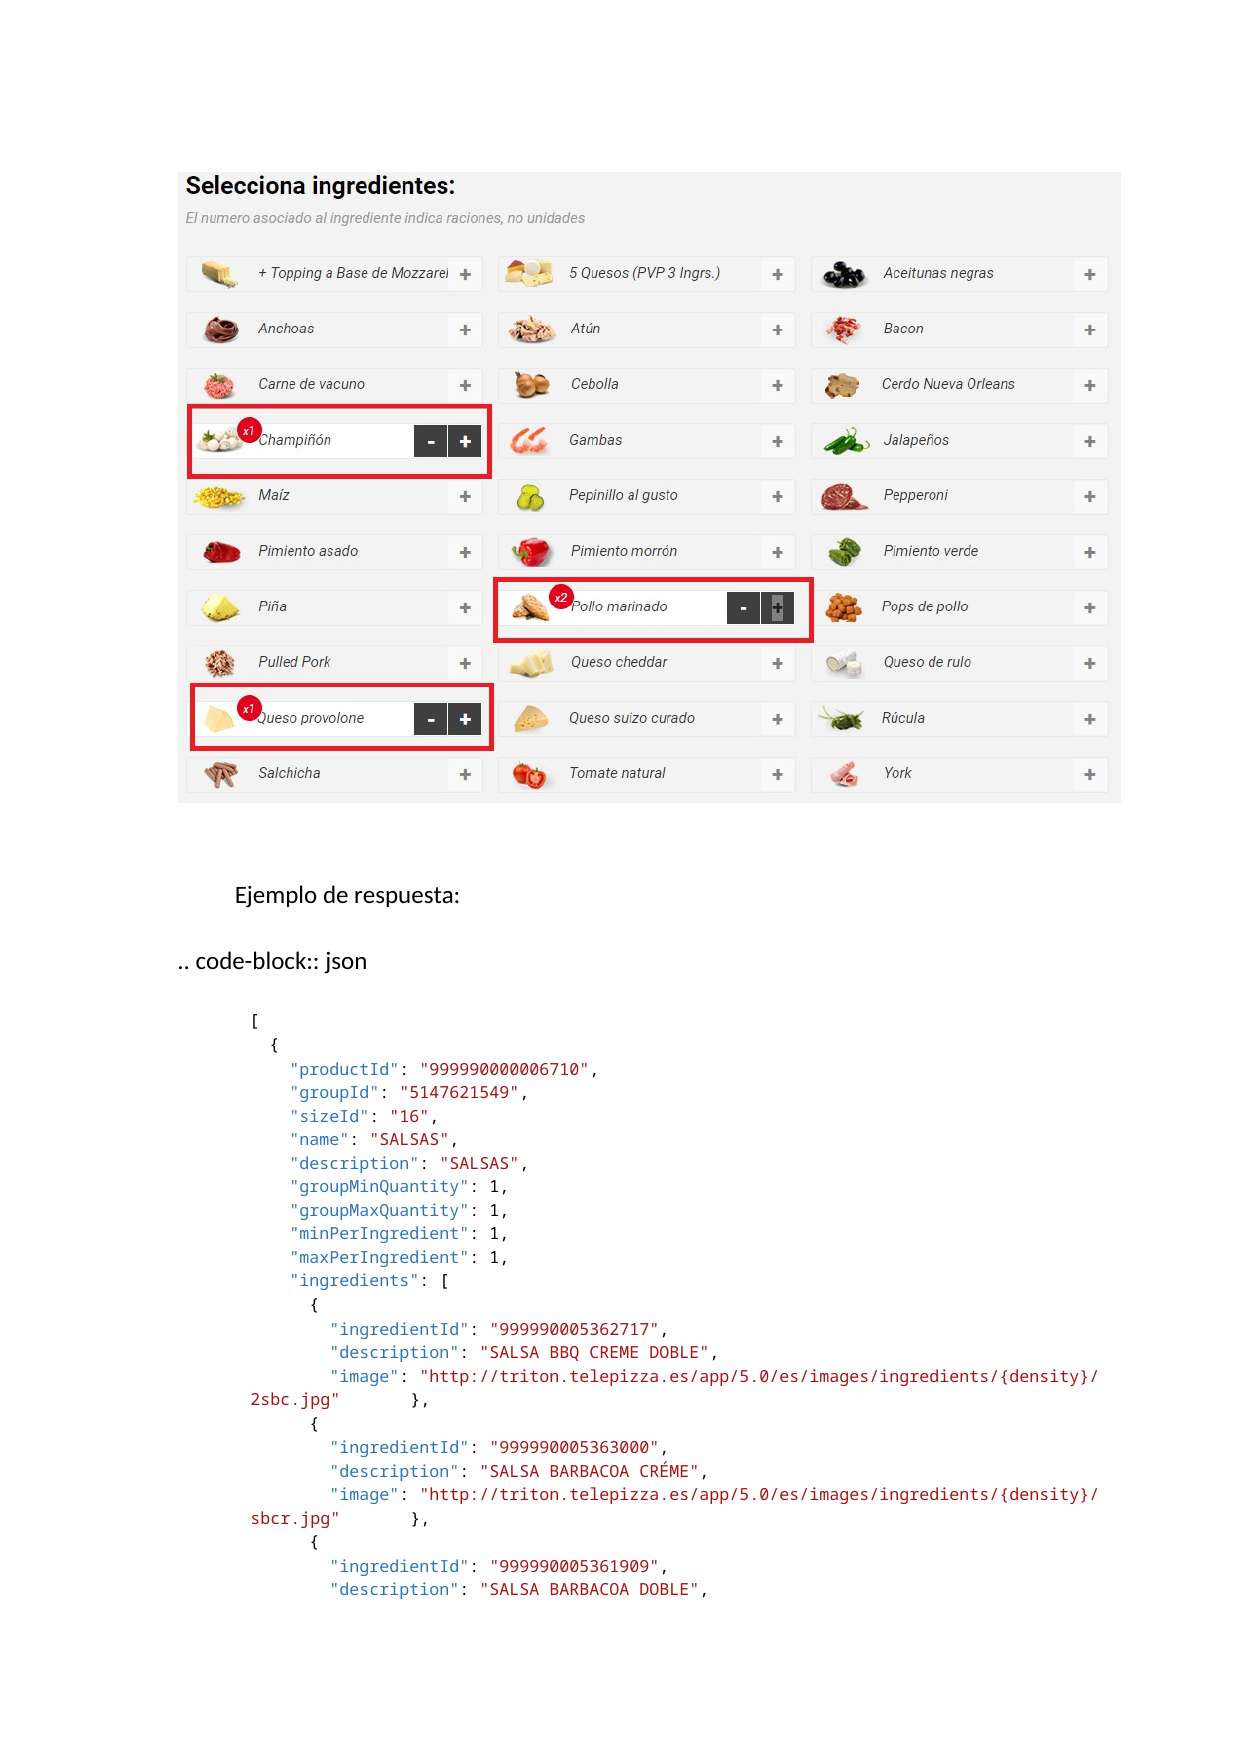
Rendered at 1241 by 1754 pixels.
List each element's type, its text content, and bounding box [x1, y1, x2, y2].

text "name": "SALSAS", [249, 1128, 1123, 1151]
text Ejemplo de respuesta: [234, 879, 1123, 910]
text "groupMaxQuantity": 1, [249, 1198, 1123, 1221]
text "groupMinQuantity": 1, [249, 1175, 1123, 1198]
text "productId": "999990000006710", [249, 1057, 1123, 1080]
text "description": "SALSAS", [249, 1151, 1123, 1174]
text "minPerIngredient": 1, [249, 1222, 1123, 1245]
text "image": "http://triton.telepizza.es/app/5.0/es/images/ingredients/{density}/2sbc.jpg" }, [249, 1364, 1123, 1410]
text { [249, 1530, 1123, 1553]
text "description": "SALSA BARBACOA CRÉME", [249, 1459, 1123, 1482]
text "description": "SALSA BBQ CREME DOBLE", [249, 1341, 1123, 1363]
picture [177, 172, 1121, 803]
text "image": "http://triton.telepizza.es/app/5.0/es/images/ingredients/{density}/sbcr.jpg" }, [249, 1483, 1123, 1529]
text "ingredientId": "999990005361909", [249, 1554, 1123, 1577]
text "groupId": "5147621549", [249, 1081, 1123, 1103]
text "ingredients": [ [249, 1269, 1123, 1292]
text { [249, 1293, 1123, 1315]
text { [249, 1411, 1123, 1434]
text "maxPerIngredient": 1, [249, 1246, 1123, 1268]
text "ingredientId": "999990005362717", [249, 1317, 1123, 1340]
text [ [249, 1008, 1123, 1031]
text "sizeId": "16", [249, 1104, 1123, 1127]
text "ingredientId": "999990005363000", [249, 1436, 1123, 1458]
text "description": "SALSA BARBACOA DOBLE", [249, 1578, 1123, 1601]
text { [249, 1033, 1123, 1055]
text .. code-block:: json [177, 945, 1123, 976]
